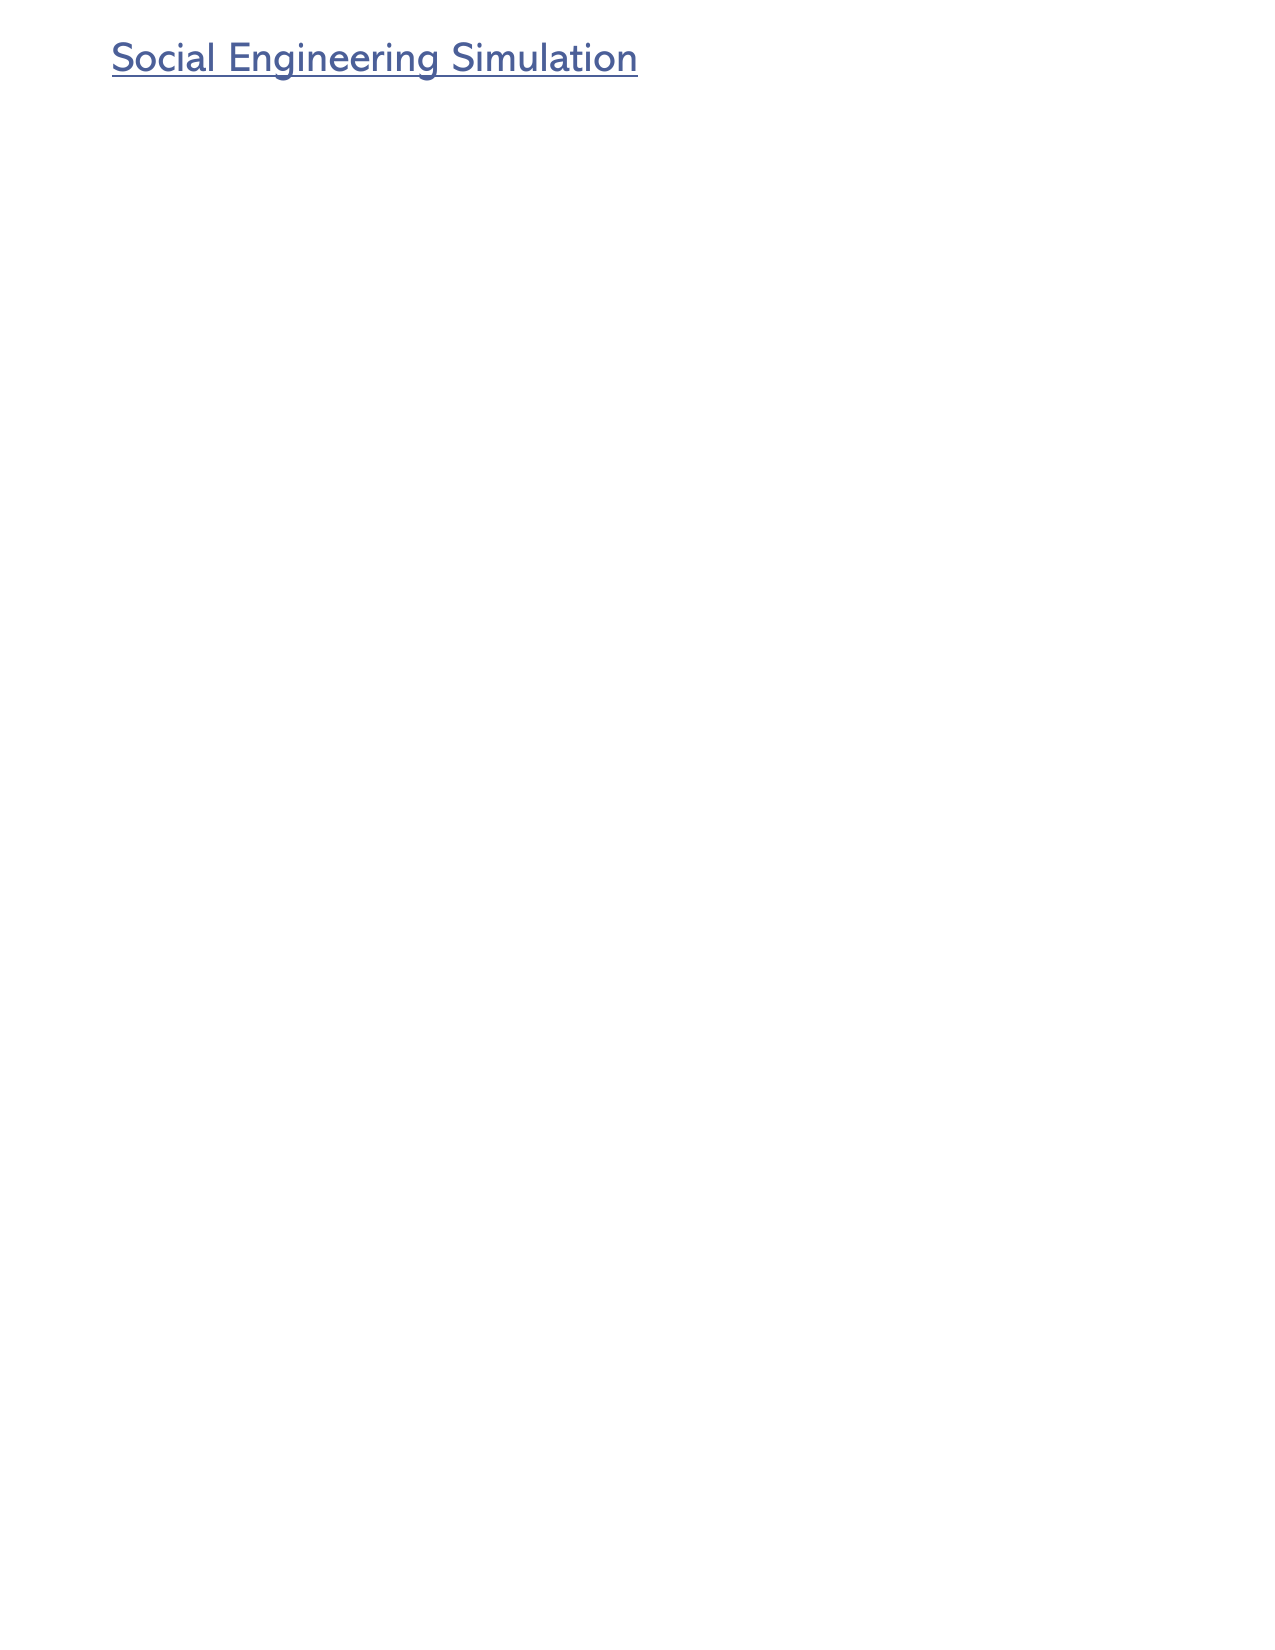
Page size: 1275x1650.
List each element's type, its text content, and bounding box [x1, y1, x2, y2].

subtitle Social Engineering Simulation [112, 35, 1162, 82]
